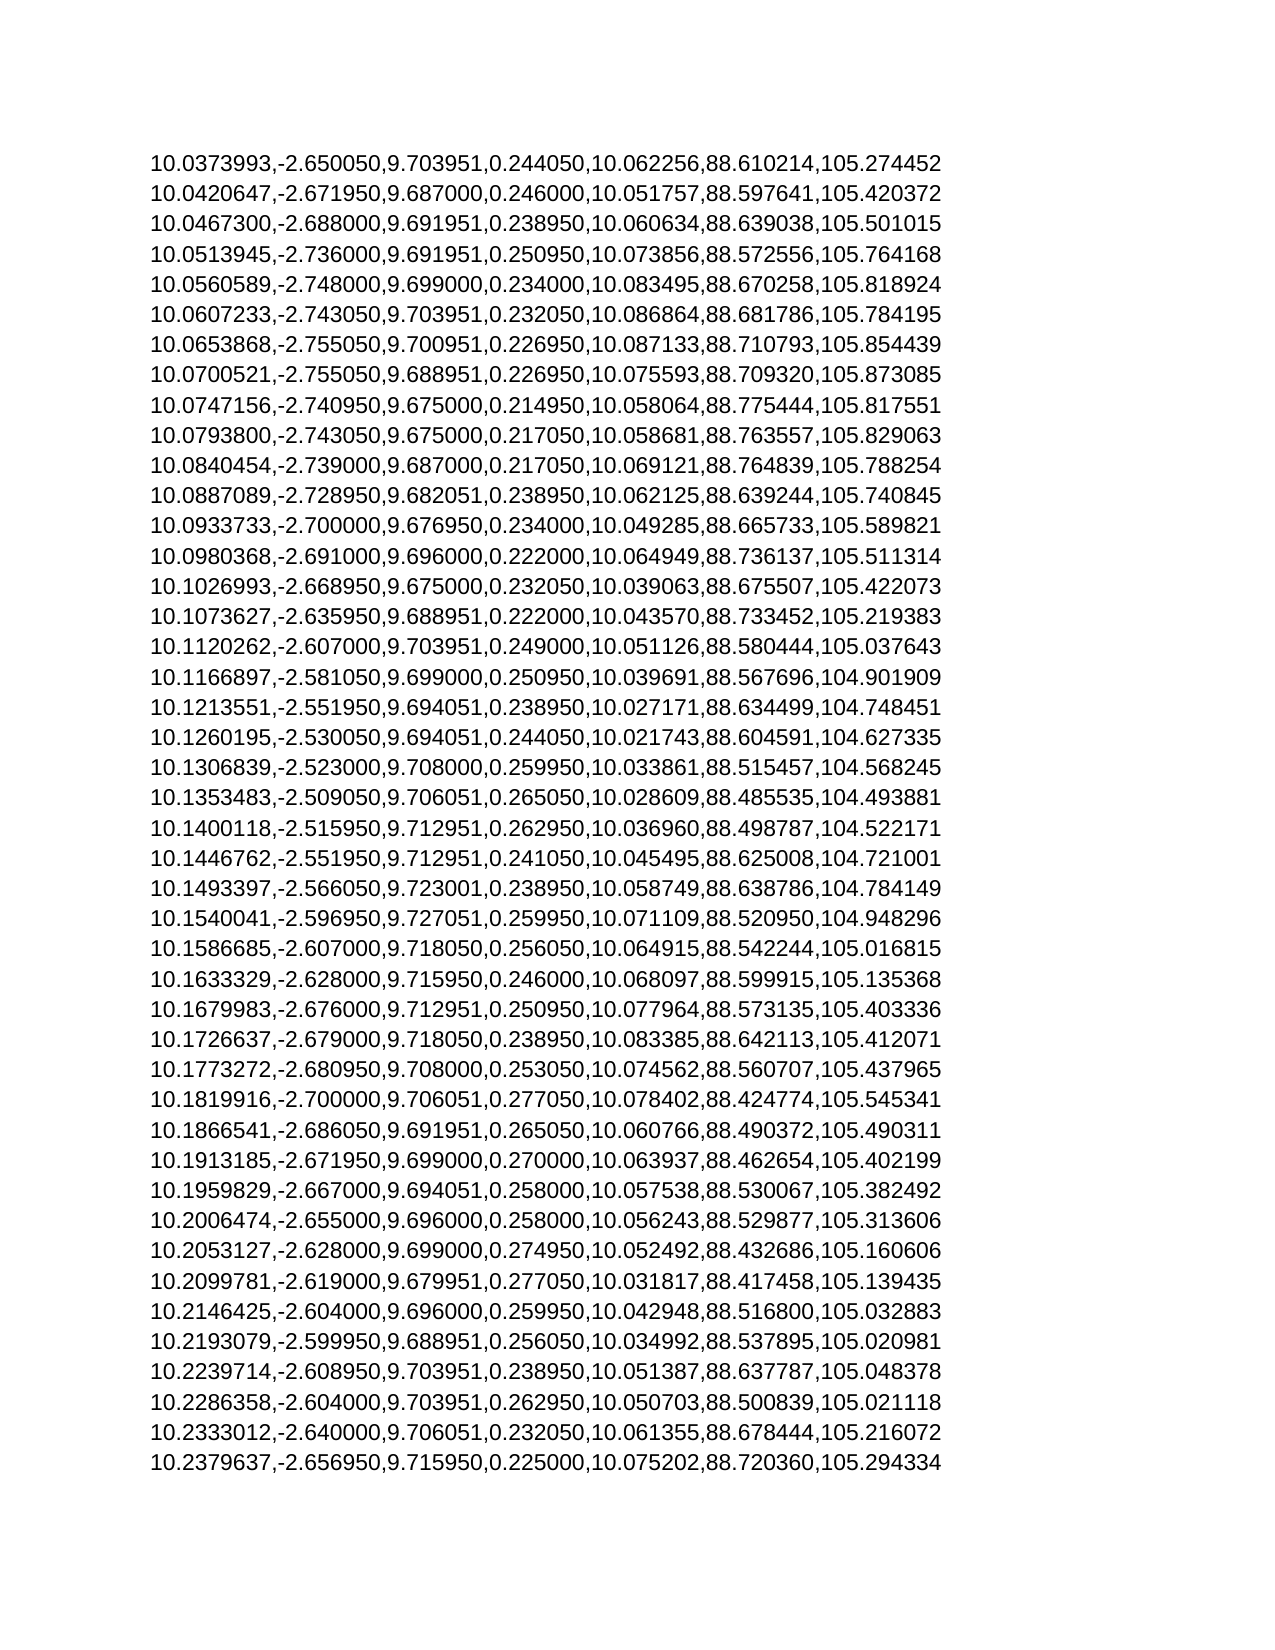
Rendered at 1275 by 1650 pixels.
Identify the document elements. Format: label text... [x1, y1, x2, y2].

text 10.2379637,-2.656950,9.715950,0.225000,10.075202,88.720360,105.294334 [150, 1449, 1125, 1475]
text 10.1773272,-2.680950,9.708000,0.253050,10.074562,88.560707,105.437965 [150, 1056, 1125, 1083]
text 10.2006474,-2.655000,9.696000,0.258000,10.056243,88.529877,105.313606 [150, 1207, 1125, 1234]
text 10.1353483,-2.509050,9.706051,0.265050,10.028609,88.485535,104.493881 [150, 784, 1125, 811]
text 10.2333012,-2.640000,9.706051,0.232050,10.061355,88.678444,105.216072 [150, 1419, 1125, 1445]
text 10.1446762,-2.551950,9.712951,0.241050,10.045495,88.625008,104.721001 [150, 845, 1125, 871]
text 10.2146425,-2.604000,9.696000,0.259950,10.042948,88.516800,105.032883 [150, 1298, 1125, 1324]
text 10.1726637,-2.679000,9.718050,0.238950,10.083385,88.642113,105.412071 [150, 1026, 1125, 1052]
text 10.0980368,-2.691000,9.696000,0.222000,10.064949,88.736137,105.511314 [150, 543, 1125, 569]
text 10.1073627,-2.635950,9.688951,0.222000,10.043570,88.733452,105.219383 [150, 603, 1125, 629]
text 10.1586685,-2.607000,9.718050,0.256050,10.064915,88.542244,105.016815 [150, 935, 1125, 962]
text 10.0653868,-2.755050,9.700951,0.226950,10.087133,88.710793,105.854439 [150, 331, 1125, 358]
text 10.2099781,-2.619000,9.679951,0.277050,10.031817,88.417458,105.139435 [150, 1268, 1125, 1294]
text 10.1306839,-2.523000,9.708000,0.259950,10.033861,88.515457,104.568245 [150, 754, 1125, 781]
text 10.0560589,-2.748000,9.699000,0.234000,10.083495,88.670258,105.818924 [150, 271, 1125, 297]
text 10.1120262,-2.607000,9.703951,0.249000,10.051126,88.580444,105.037643 [150, 633, 1125, 660]
text 10.0373993,-2.650050,9.703951,0.244050,10.062256,88.610214,105.274452 [150, 150, 1125, 176]
text 10.0420647,-2.671950,9.687000,0.246000,10.051757,88.597641,105.420372 [150, 180, 1125, 207]
text 10.1633329,-2.628000,9.715950,0.246000,10.068097,88.599915,105.135368 [150, 966, 1125, 992]
text 10.1493397,-2.566050,9.723001,0.238950,10.058749,88.638786,104.784149 [150, 875, 1125, 901]
text 10.1026993,-2.668950,9.675000,0.232050,10.039063,88.675507,105.422073 [150, 573, 1125, 599]
text 10.1913185,-2.671950,9.699000,0.270000,10.063937,88.462654,105.402199 [150, 1147, 1125, 1173]
text 10.1540041,-2.596950,9.727051,0.259950,10.071109,88.520950,104.948296 [150, 905, 1125, 932]
text 10.0467300,-2.688000,9.691951,0.238950,10.060634,88.639038,105.501015 [150, 210, 1125, 237]
text 10.2053127,-2.628000,9.699000,0.274950,10.052492,88.432686,105.160606 [150, 1237, 1125, 1264]
text 10.0793800,-2.743050,9.675000,0.217050,10.058681,88.763557,105.829063 [150, 422, 1125, 448]
text 10.2239714,-2.608950,9.703951,0.238950,10.051387,88.637787,105.048378 [150, 1358, 1125, 1385]
text 10.1260195,-2.530050,9.694051,0.244050,10.021743,88.604591,104.627335 [150, 724, 1125, 750]
text 10.1213551,-2.551950,9.694051,0.238950,10.027171,88.634499,104.748451 [150, 694, 1125, 720]
text 10.0840454,-2.739000,9.687000,0.217050,10.069121,88.764839,105.788254 [150, 452, 1125, 478]
text 10.2193079,-2.599950,9.688951,0.256050,10.034992,88.537895,105.020981 [150, 1328, 1125, 1354]
text 10.1400118,-2.515950,9.712951,0.262950,10.036960,88.498787,104.522171 [150, 814, 1125, 841]
text 10.1679983,-2.676000,9.712951,0.250950,10.077964,88.573135,105.403336 [150, 996, 1125, 1022]
text 10.0887089,-2.728950,9.682051,0.238950,10.062125,88.639244,105.740845 [150, 482, 1125, 509]
text 10.0700521,-2.755050,9.688951,0.226950,10.075593,88.709320,105.873085 [150, 361, 1125, 388]
text 10.0607233,-2.743050,9.703951,0.232050,10.086864,88.681786,105.784195 [150, 301, 1125, 327]
text 10.1166897,-2.581050,9.699000,0.250950,10.039691,88.567696,104.901909 [150, 663, 1125, 690]
text 10.0747156,-2.740950,9.675000,0.214950,10.058064,88.775444,105.817551 [150, 392, 1125, 418]
text 10.1959829,-2.667000,9.694051,0.258000,10.057538,88.530067,105.382492 [150, 1177, 1125, 1203]
text 10.0513945,-2.736000,9.691951,0.250950,10.073856,88.572556,105.764168 [150, 241, 1125, 267]
text 10.1866541,-2.686050,9.691951,0.265050,10.060766,88.490372,105.490311 [150, 1117, 1125, 1143]
text 10.1819916,-2.700000,9.706051,0.277050,10.078402,88.424774,105.545341 [150, 1086, 1125, 1113]
text 10.2286358,-2.604000,9.703951,0.262950,10.050703,88.500839,105.021118 [150, 1388, 1125, 1415]
text 10.0933733,-2.700000,9.676950,0.234000,10.049285,88.665733,105.589821 [150, 512, 1125, 539]
